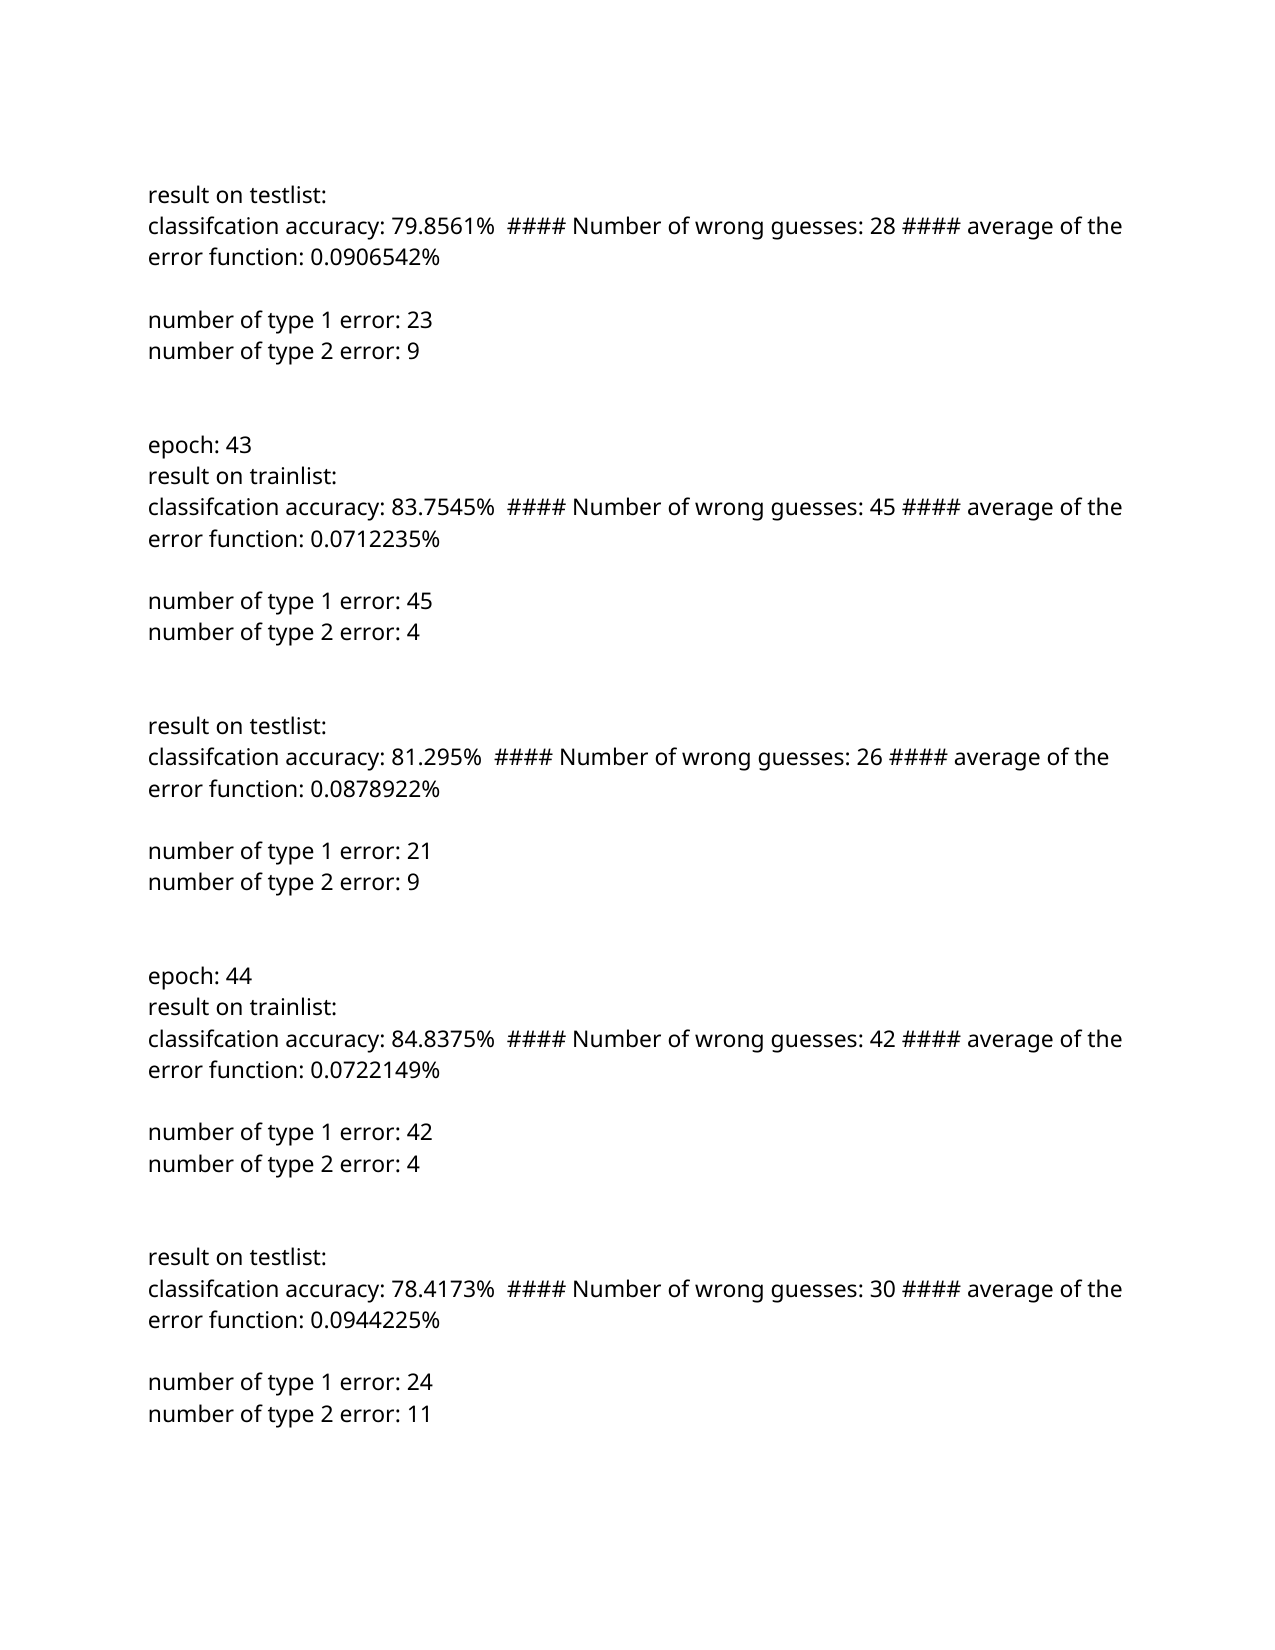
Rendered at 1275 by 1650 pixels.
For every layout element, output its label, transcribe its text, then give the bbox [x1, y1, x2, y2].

text result on trainlist: [148, 991, 1127, 1023]
text number of type 2 error: 4 [148, 616, 1127, 648]
text number of type 1 error: 23 [148, 304, 1127, 335]
text classifcation accuracy: 78.4173% #### Number of wrong guesses: 30 #### average of the error function: 0.0944225% [148, 1273, 1127, 1335]
text epoch: 44 [148, 960, 1127, 991]
text result on testlist: [148, 1241, 1127, 1273]
text number of type 2 error: 11 [148, 1398, 1127, 1429]
text classifcation accuracy: 79.8561% #### Number of wrong guesses: 28 #### average of the error function: 0.0906542% [148, 210, 1127, 273]
text number of type 1 error: 21 [148, 835, 1127, 866]
text result on trainlist: [148, 460, 1127, 491]
text result on testlist: [148, 179, 1127, 210]
text number of type 1 error: 42 [148, 1116, 1127, 1148]
text number of type 2 error: 9 [148, 866, 1127, 898]
text classifcation accuracy: 83.7545% #### Number of wrong guesses: 45 #### average of the error function: 0.0712235% [148, 491, 1127, 554]
text result on testlist: [148, 710, 1127, 741]
text classifcation accuracy: 81.295% #### Number of wrong guesses: 26 #### average of the error function: 0.0878922% [148, 741, 1127, 804]
text number of type 2 error: 4 [148, 1148, 1127, 1179]
text number of type 1 error: 45 [148, 585, 1127, 616]
text epoch: 43 [148, 429, 1127, 460]
text number of type 2 error: 9 [148, 335, 1127, 366]
text number of type 1 error: 24 [148, 1366, 1127, 1398]
text classifcation accuracy: 84.8375% #### Number of wrong guesses: 42 #### average of the error function: 0.0722149% [148, 1023, 1127, 1085]
